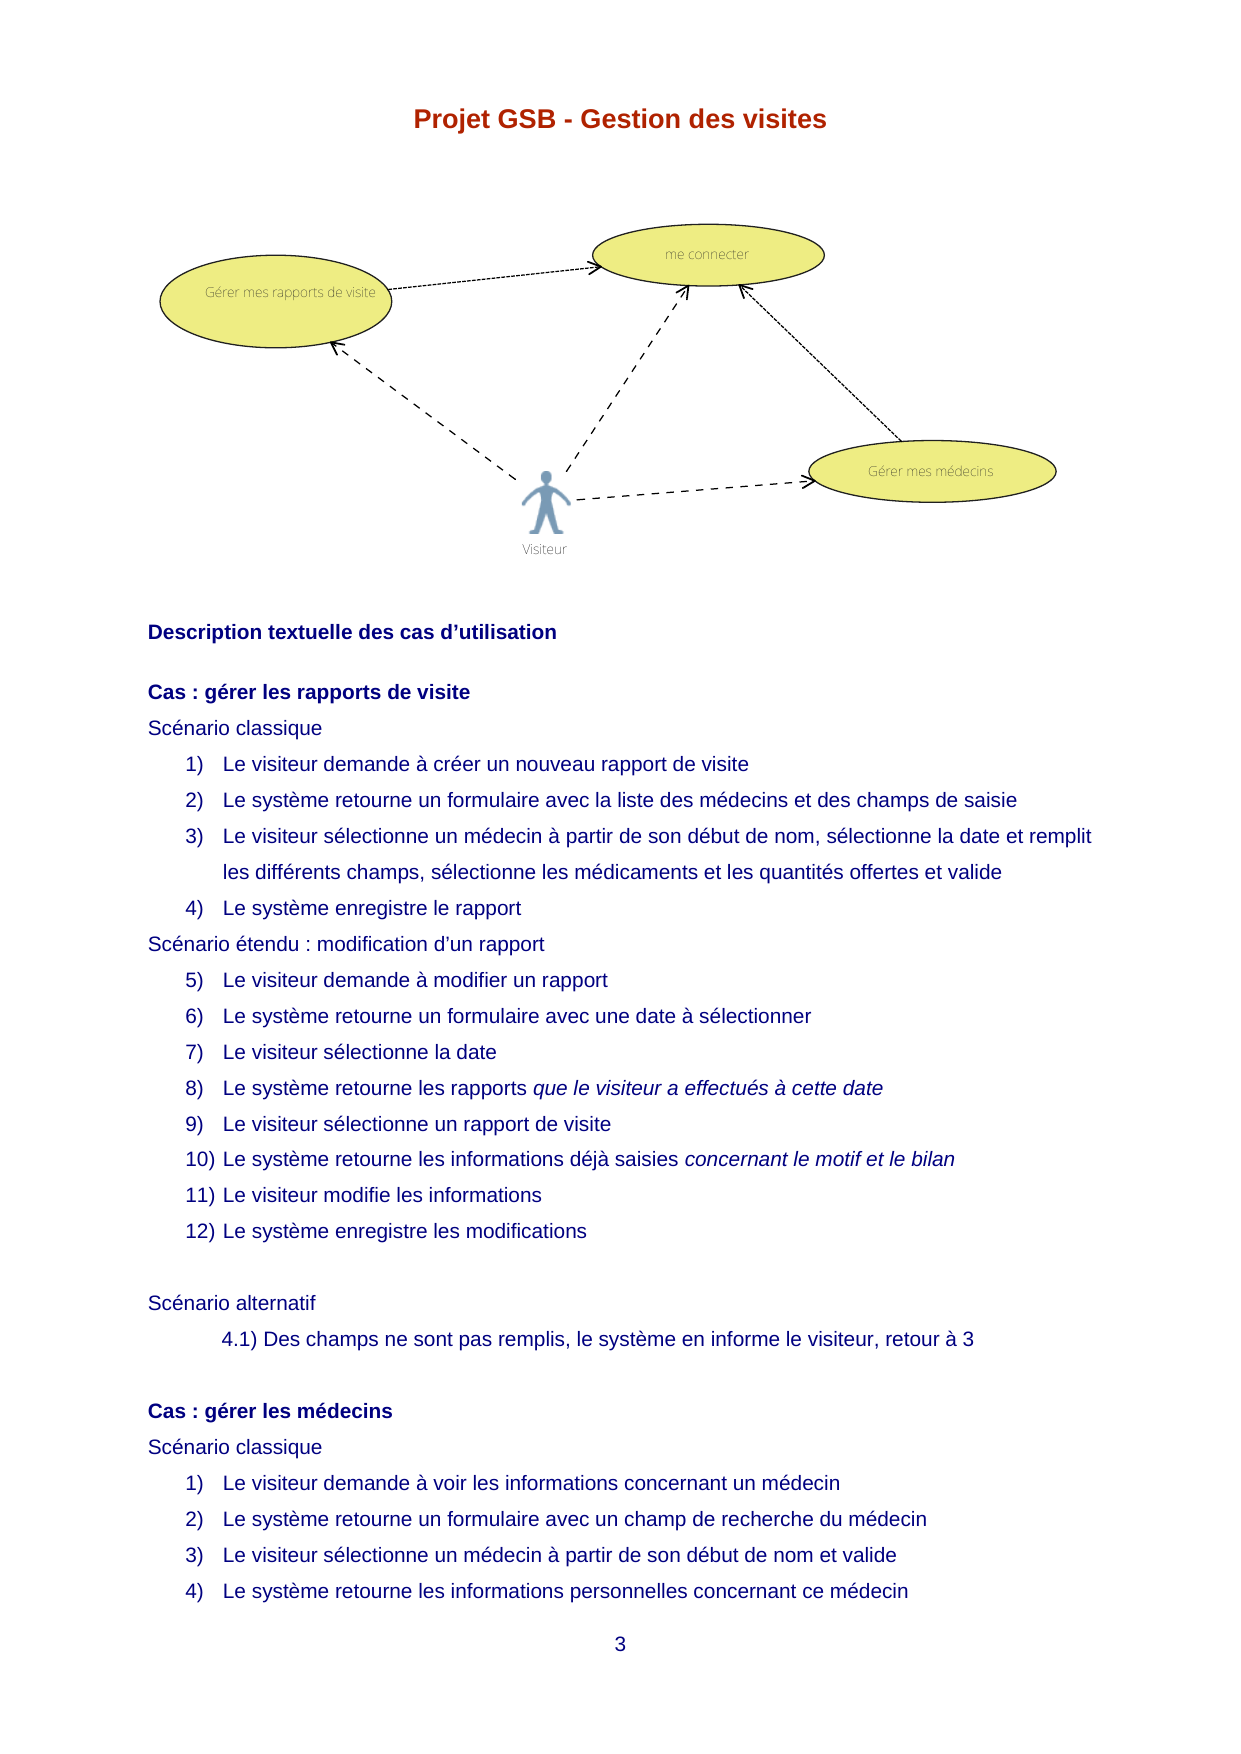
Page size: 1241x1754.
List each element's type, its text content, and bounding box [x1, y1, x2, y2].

list Le visiteur demande à créer un nouveau rapport de visite [185, 752, 1093, 776]
list Le système retourne les informations personnelles concernant ce médecin [185, 1578, 1093, 1602]
text Scénario alternatif [148, 1291, 1093, 1315]
list Le système retourne un formulaire avec une date à sélectionner [185, 1003, 1093, 1027]
text Cas : gérer les rapports de visite [148, 680, 1093, 704]
text 4.1) Des champs ne sont pas remplis, le système en informe le visiteur, retour à 3 [148, 1327, 1093, 1351]
list Le visiteur sélectionne un rapport de visite [185, 1111, 1093, 1135]
list Le système enregistre le rapport [185, 896, 1093, 920]
list Le système retourne les informations déjà saisies concernant le motif et le bilan [185, 1147, 1093, 1171]
list Le système retourne les rapports que le visiteur a effectués à cette date [185, 1075, 1093, 1099]
text Scénario classique [148, 716, 1093, 740]
list Le système retourne un formulaire avec un champ de recherche du médecin [185, 1507, 1093, 1531]
list Le visiteur sélectionne la date [185, 1039, 1093, 1063]
list Le visiteur demande à voir les informations concernant un médecin [185, 1471, 1093, 1495]
list Le visiteur modifie les informations [185, 1183, 1093, 1207]
text Scénario classique [148, 1435, 1093, 1459]
list Le visiteur sélectionne un médecin à partir de son début de nom, sélectionne la date et remplit les différents champs, sélectionne les médicaments et les quantités offertes et valide [185, 824, 1093, 884]
list Le système enregistre les modifications [185, 1219, 1093, 1243]
list Le système retourne un formulaire avec la liste des médecins et des champs de saisie [185, 788, 1093, 812]
list Le visiteur sélectionne un médecin à partir de son début de nom et valide [185, 1543, 1093, 1567]
list Le visiteur demande à modifier un rapport [185, 968, 1093, 992]
text Cas : gérer les médecins [148, 1399, 1093, 1423]
text Description textuelle des cas d’utilisation [148, 620, 1093, 644]
text Scénario étendu : modification d’un rapport [148, 932, 1093, 956]
